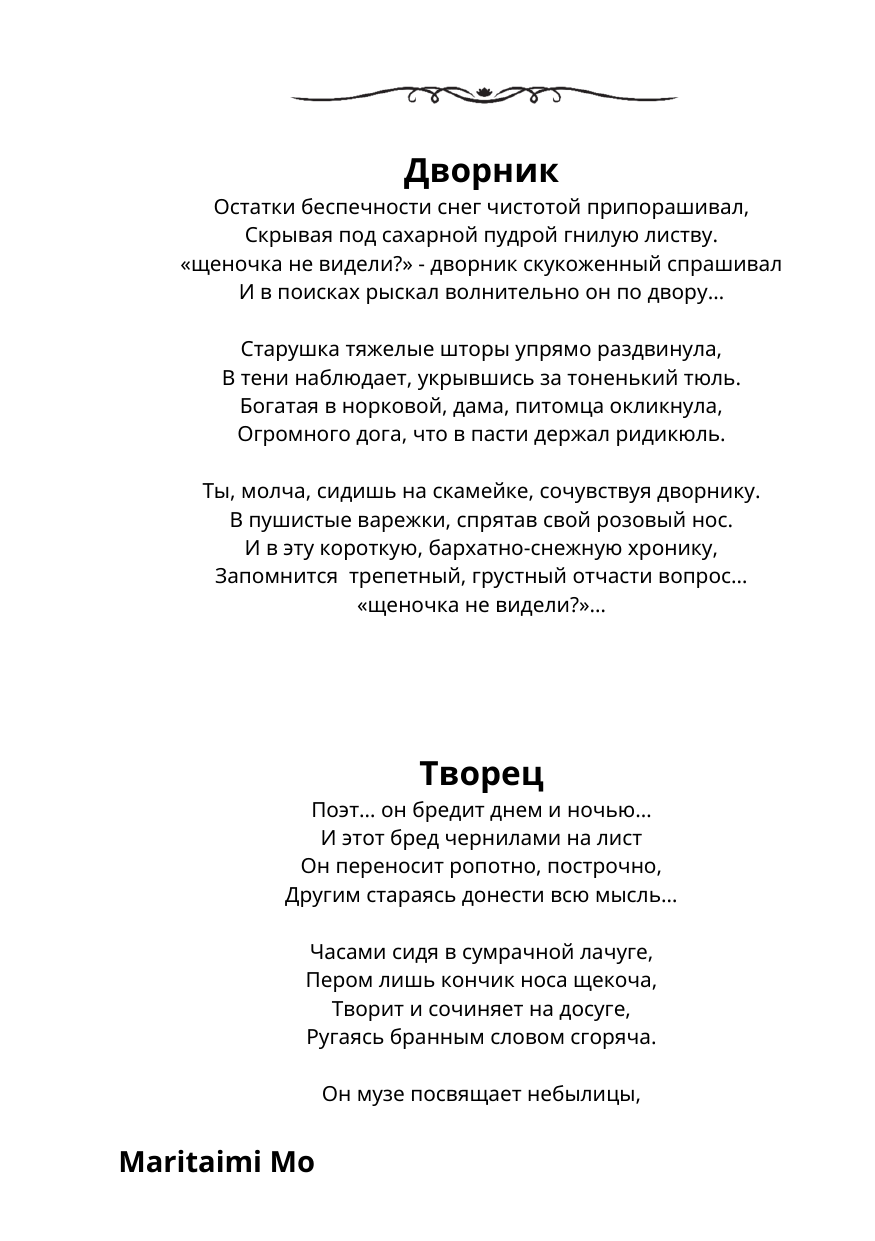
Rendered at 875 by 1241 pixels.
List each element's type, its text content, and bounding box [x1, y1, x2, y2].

text Старушка тяжелые шторы упрямо раздвинула, [177, 334, 786, 363]
text Творит и сочиняет на досуге, [177, 994, 786, 1022]
text И этот бред чернилами на лист [177, 823, 786, 852]
text Часами сидя в сумрачной лачуге, [177, 937, 786, 965]
picture [275, 73, 688, 131]
text Дворник [177, 147, 786, 192]
text Ты, молча, сидишь на скамейке, сочувствуя дворнику. [177, 476, 786, 505]
text Запомнится трепетный, грустный отчасти вопрос… [177, 562, 786, 590]
text Творец [177, 749, 786, 795]
text Пером лишь кончик носа щекоча, [177, 965, 786, 994]
text Поэт… он бредит днем и ночью… [177, 795, 786, 823]
text Он музе посвящает небылицы, [177, 1079, 786, 1107]
text В пушистые варежки, спрятав свой розовый нос. [177, 505, 786, 533]
text И в поисках рыскал волнительно он по двору… [177, 277, 786, 306]
text И в эту короткую, бархатно-снежную хронику, [177, 533, 786, 562]
text Ругаясь бранным словом сгоряча. [177, 1022, 786, 1051]
text Он переносит ропотно, построчно, [177, 852, 786, 880]
text «щеночка не видели?»… [177, 590, 786, 618]
text Другим стараясь донести всю мысль… [177, 880, 786, 908]
text В тени наблюдает, укрывшись за тоненький тюль. [177, 363, 786, 391]
text Богатая в норковой, дама, питомца окликнула, [177, 391, 786, 419]
text «щеночка не видели?» - дворник скукоженный спрашивал [177, 249, 786, 277]
text Остатки беспечности снег чистотой припорашивал, [177, 192, 786, 220]
text Скрывая под сахарной пудрой гнилую листву. [177, 220, 786, 249]
text Огромного дога, что в пасти держал ридикюль. [177, 419, 786, 448]
